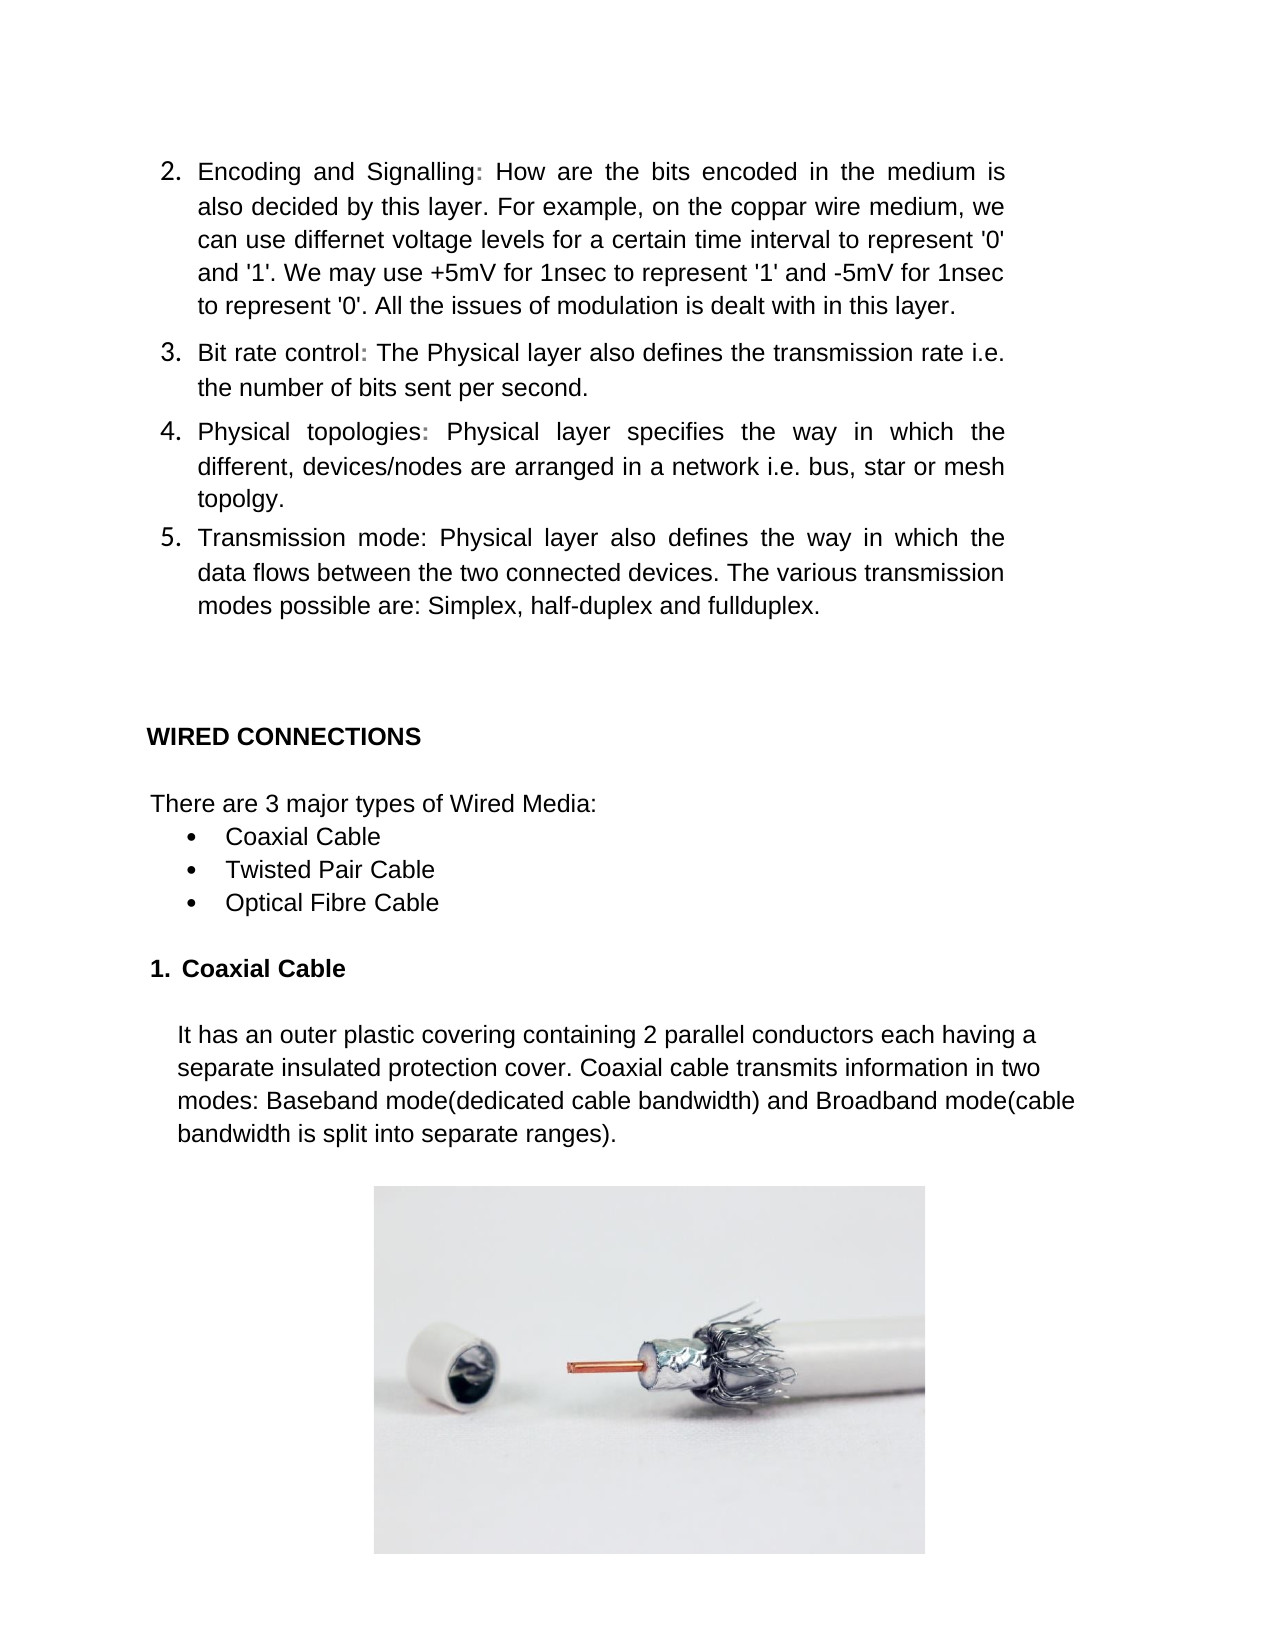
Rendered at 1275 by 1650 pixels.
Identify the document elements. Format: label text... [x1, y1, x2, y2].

list Coaxial Cable [150, 954, 1135, 982]
picture [373, 1186, 926, 1554]
list Coaxial Cable [187, 822, 1135, 850]
text There are 3 major types of Wired Media: [150, 788, 1135, 817]
list Bit rate control: The Physical layer also defines the transmission rate i.e. the number of bits sent per second. [160, 333, 1006, 402]
text It has an outer plastic covering containing 2 parallel conductors each having a separate insulated protection cover. Coaxial cable transmits information in two modes: Baseband mode(dedicated cable bandwidth) and Broadband mode(cable bandwidth is split into separate ranges). [177, 1020, 1081, 1147]
list Physical topologies: Physical layer specifies the way in which the different, devices/nodes are arranged in a network i.e. bus, star or mesh topolgy. [160, 412, 1006, 513]
list Twisted Pair Cable [187, 854, 1135, 883]
list Encoding and Signalling: How are the bits encoded in the medium is also decided by this layer. For example, on the coppar wire medium, we can use differnet voltage levels for a certain time interval to represent '0' and '1'. We may use +5mV for 1nsec to represent '1' and -5mV for 1nsec to represent '0'. All the issues of modulation is dealt with in this layer. [160, 152, 1006, 320]
list Optical Fibre Cable [187, 888, 1135, 916]
list Transmission mode: Physical layer also defines the way in which the data flows between the two connected devices. The various transmission modes possible are: Simplex, half-duplex and fullduplex. [160, 518, 1006, 620]
text WIRED CONNECTIONS [139, 722, 1135, 751]
